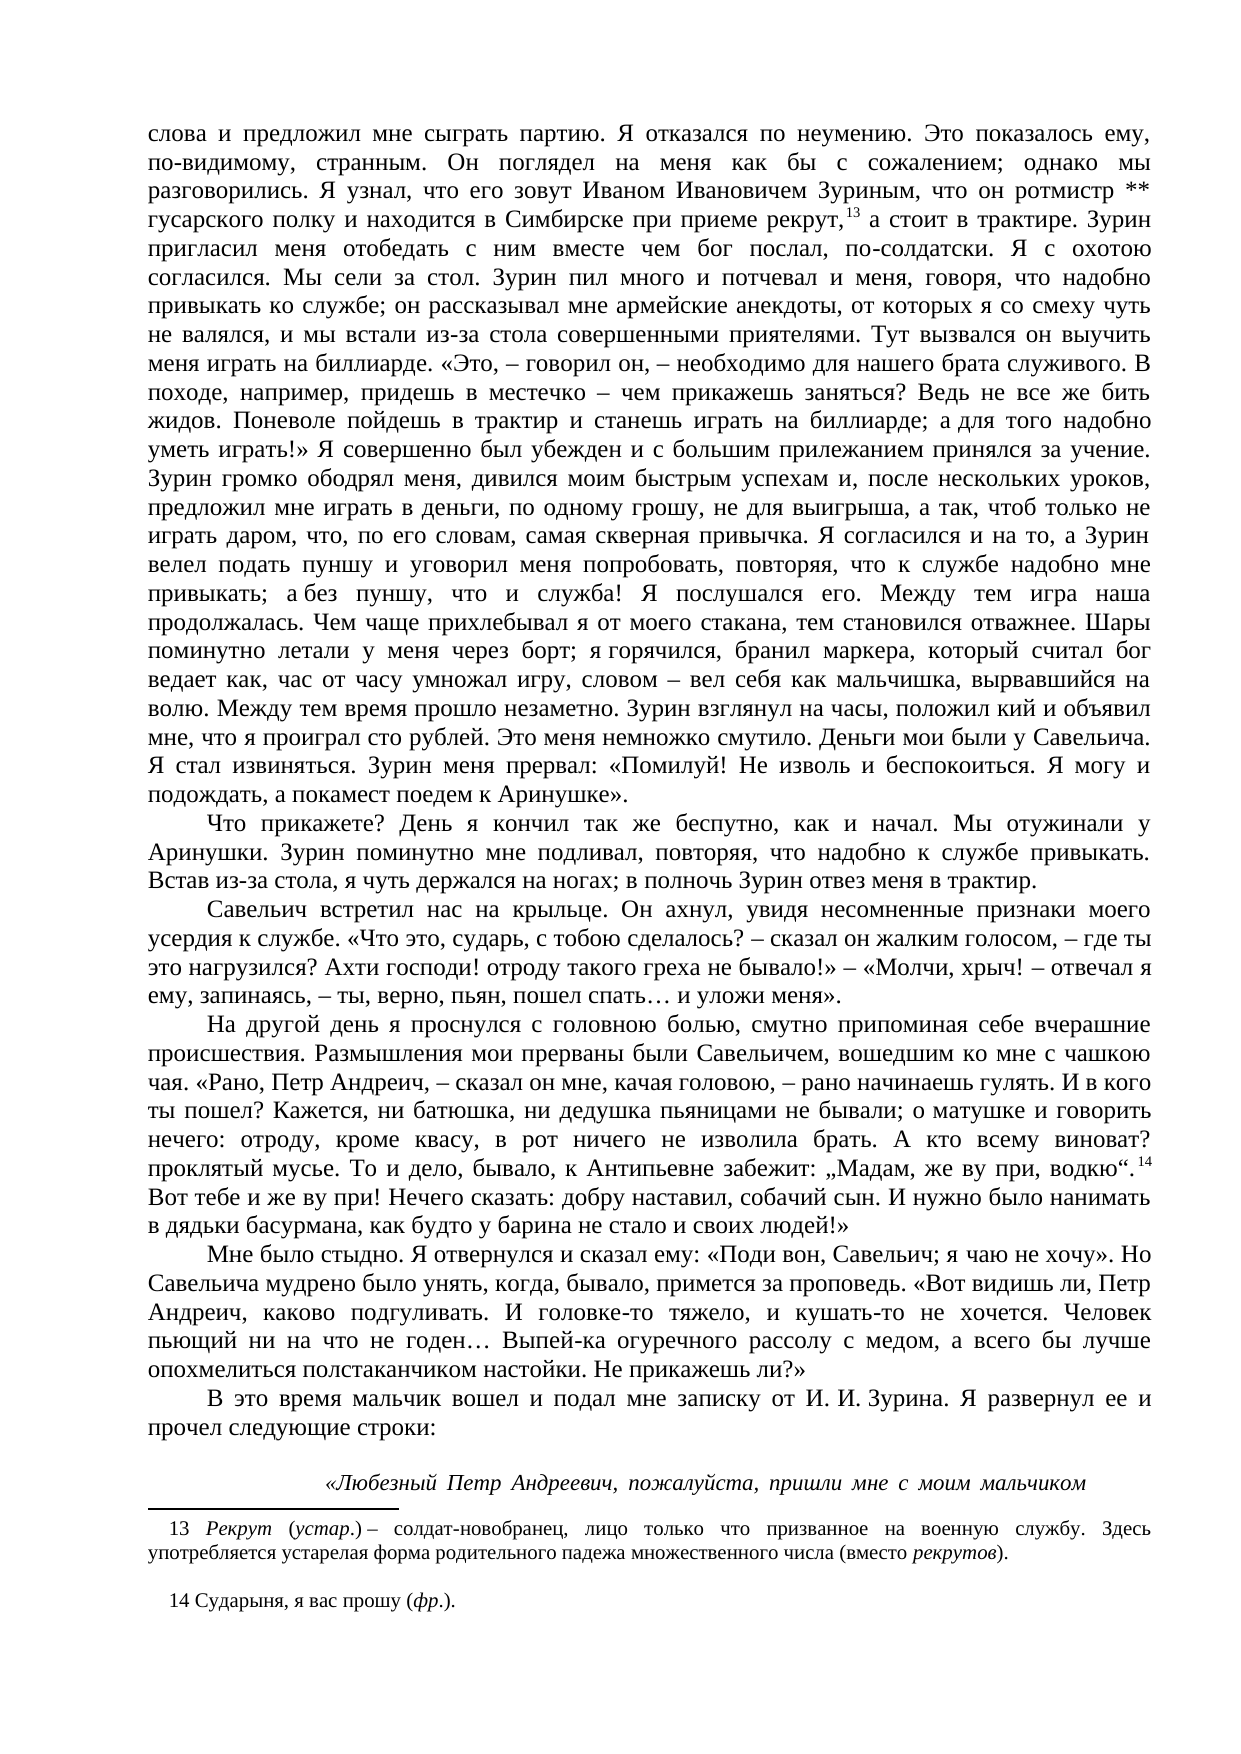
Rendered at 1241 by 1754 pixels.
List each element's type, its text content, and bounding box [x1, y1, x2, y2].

text Савельич встретил нас на крыльце. Он ахнул, увидя несомненные признаки моего усердия к службе. «Что это, сударь, с тобою сделалось? – сказал он жалким голосом, – где ты это нагрузился? Ахти господи! отроду такого греха не бывало!» – «Молчи, хрыч! – отвечал я ему, запинаясь, – ты, верно, пьян, пошел спать… и уложи меня». [148, 894, 1152, 1009]
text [148, 118, 1152, 808]
text Мне было стыдно. Я отвернулся и сказал ему: «Поди вон, Савельич; я чаю не хочу». Но Савельича мудрено было унять, когда, бывало, примется за проповедь. «Вот видишь ли, Петр Андреич, каково подгуливать. И головке-то тяжело, и кушать-то не хочется. Человек пьющий ни на что не годен… Выпей-ка огуречного рассолу с медом, а всего бы лучше опохмелиться полстаканчиком настойки. Не прикажешь ли?» [148, 1239, 1152, 1383]
text На другой день я проснулся с головною болью, смутно припоминая себе вчерашние происшествия. Размышления мои прерваны были Савельичем, вошедшим ко мне с чашкою чая. «Рано, Петр Андреич, – сказал он мне, качая головою, – рано начинаешь гулять. И в кого ты пошел? Кажется, ни батюшка, ни дедушка пьяницами не бывали; о матушке и говорить нечего: отроду, кроме квасу, в рот ничего не изволила брать. А кто всему виноват? проклятый мусье. То и дело, бывало, к Антипьевне забежит: „Мадам, же ву при, водкю“. Вот тебе и же ву при! Нечего сказать: добру наставил, собачий сын. И нужно было нанимать в дядьки басурмана, как будто у барина не стало и своих людей!» [148, 1009, 1152, 1239]
text Что прикажете? День я кончил так же беспутно, как и начал. Мы отужинали у Аринушки. Зурин поминутно мне подливал, повторяя, что надобно к службе привыкать. Встав из-за стола, я чуть держался на ногах; в полночь Зурин отвез меня в трактир. [148, 808, 1152, 894]
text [266, 1469, 1089, 1496]
text В это время мальчик вошел и подал мне записку от И. И. Зурина. Я развернул ее и прочел следующие строки: [148, 1383, 1152, 1441]
